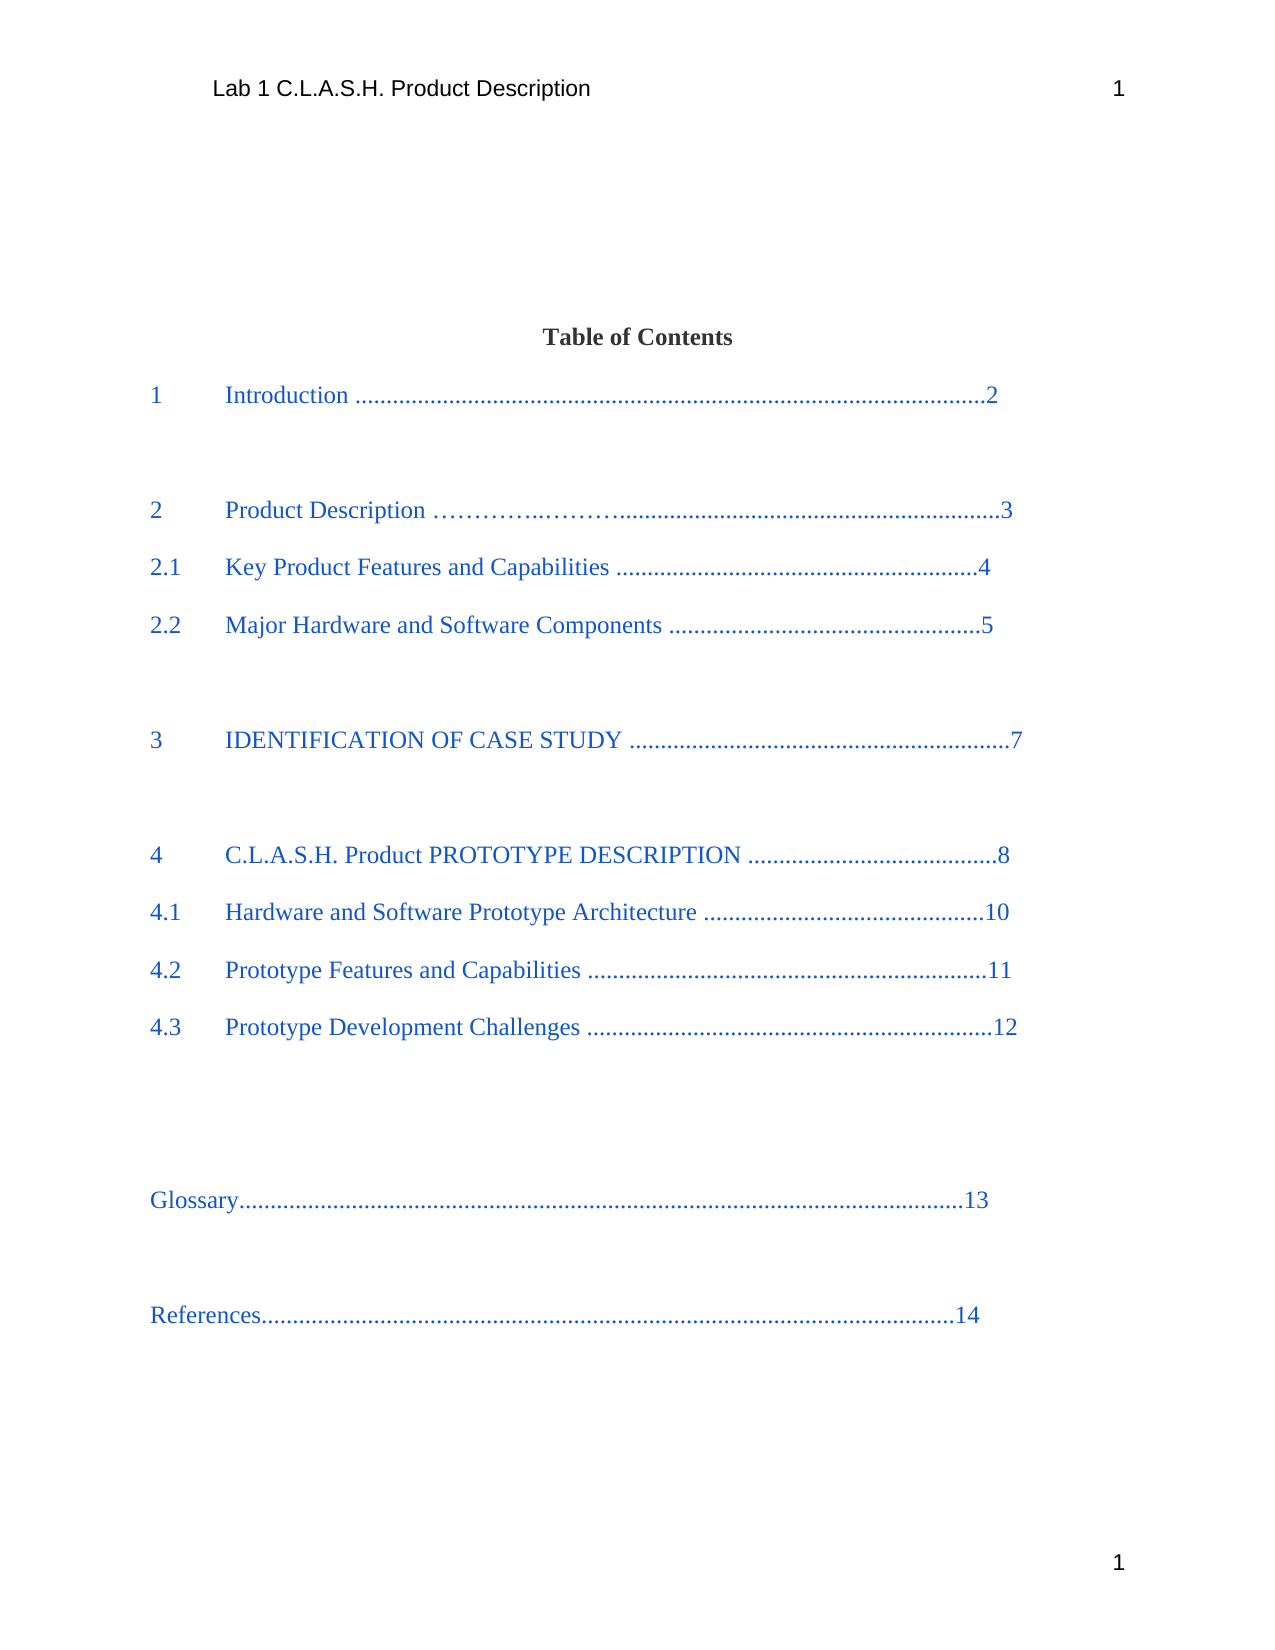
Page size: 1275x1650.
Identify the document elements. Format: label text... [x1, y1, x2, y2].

text 3 IDENTIFICATION OF CASE STUDY .............................................................7 [150, 725, 1125, 754]
text References...............................................................................................................14 [150, 1300, 1125, 1329]
text 2.2 Major Hardware and Software Components ..................................................5 [150, 610, 1125, 639]
text 4.2 Prototype Features and Capabilities ................................................................11 [150, 955, 1125, 984]
text 2.1 Key Product Features and Capabilities ..........................................................4 [150, 552, 1125, 581]
text 4.1 Hardware and Software Prototype Architecture .............................................10 [150, 897, 1125, 926]
text 4 C.L.A.S.H. Product PROTOTYPE DESCRIPTION ........................................8 [150, 840, 1125, 869]
text Glossary....................................................................................................................13 [150, 1185, 1125, 1214]
text Table of Contents [150, 322, 1125, 351]
text 4.3 Prototype Development Challenges .................................................................12 [150, 1012, 1125, 1041]
text 2 Product Description …………..……….............................................................3 [150, 495, 1125, 524]
text 1 Introduction .....................................................................................................2 [150, 380, 1125, 409]
